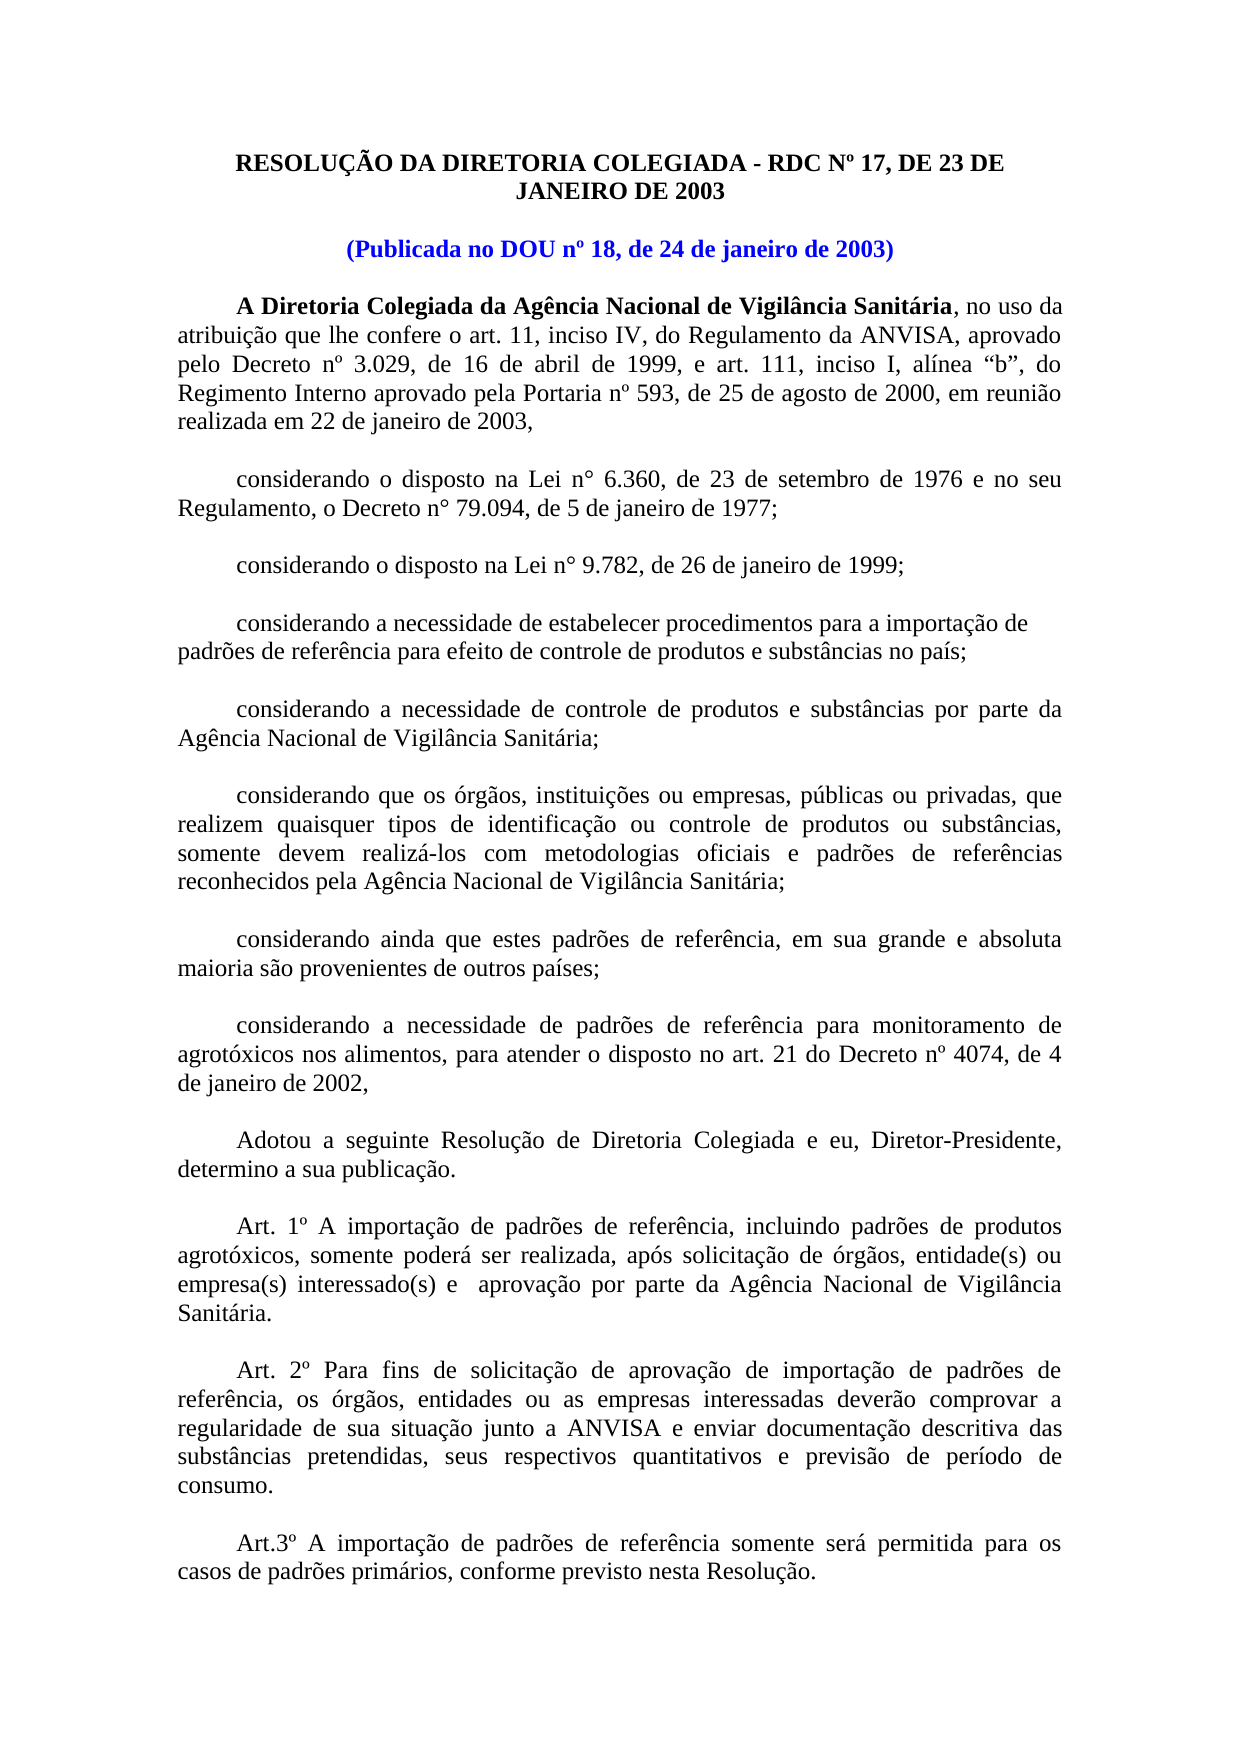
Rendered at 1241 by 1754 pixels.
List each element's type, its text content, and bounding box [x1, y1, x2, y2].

text considerando ainda que estes padrões de referência, em sua grande e absoluta maioria são provenientes de outros países; [177, 924, 1063, 981]
text considerando a necessidade de padrões de referência para monitoramento de agrotóxicos nos alimentos, para atender o disposto no art. 21 do Decreto nº 4074, de 4 de janeiro de 2002, [177, 1010, 1063, 1096]
text A Diretoria Colegiada da Agência Nacional de Vigilância Sanitária, no uso da atribuição que lhe confere o art. 11, inciso IV, do Regulamento da ANVISA, aprovado pelo Decreto nº 3.029, de 16 de abril de 1999, e art. 111, inciso I, alínea “b”, do Regimento Interno aprovado pela Portaria nº 593, de 25 de agosto de 2000, em reunião realizada em 22 de janeiro de 2003, [177, 291, 1063, 435]
text Art. 1º A importação de padrões de referência, incluindo padrões de produtos agrotóxicos, somente poderá ser realizada, após solicitação de órgãos, entidade(s) ou empresa(s) interessado(s) e aprovação por parte da Agência Nacional de Vigilância Sanitária. [177, 1211, 1063, 1326]
text considerando o disposto na Lei n° 9.782, de 26 de janeiro de 1999; [177, 550, 1063, 579]
text Art.3º A importação de padrões de referência somente será permitida para os casos de padrões primários, conforme previsto nesta Resolução. [177, 1528, 1063, 1585]
text RESOLUÇÃO DA DIRETORIA COLEGIADA - RDC Nº 17, DE 23 DE JANEIRO DE 2003 [177, 148, 1063, 205]
text Art. 2º Para fins de solicitação de aprovação de importação de padrões de referência, os órgãos, entidades ou as empresas interessadas deverão comprovar a regularidade de sua situação junto a ANVISA e enviar documentação descritiva das substâncias pretendidas, seus respectivos quantitativos e previsão de período de consumo. [177, 1355, 1063, 1499]
text considerando a necessidade de estabelecer procedimentos para a importação de padrões de referência para efeito de controle de produtos e substâncias no país; [177, 608, 1063, 665]
text considerando o disposto na Lei n° 6.360, de 23 de setembro de 1976 e no seu Regulamento, o Decreto n° 79.094, de 5 de janeiro de 1977; [177, 464, 1063, 521]
text considerando que os órgãos, instituições ou empresas, públicas ou privadas, que realizem quaisquer tipos de identificação ou controle de produtos ou substâncias, somente devem realizá-los com metodologias oficiais e padrões de referências reconhecidos pela Agência Nacional de Vigilância Sanitária; [177, 780, 1063, 895]
text (Publicada no DOU nº 18, de 24 de janeiro de 2003) [177, 234, 1063, 263]
text considerando a necessidade de controle de produtos e substâncias por parte da Agência Nacional de Vigilância Sanitária; [177, 694, 1063, 751]
text Adotou a seguinte Resolução de Diretoria Colegiada e eu, Diretor-Presidente, determino a sua publicação. [177, 1125, 1063, 1183]
